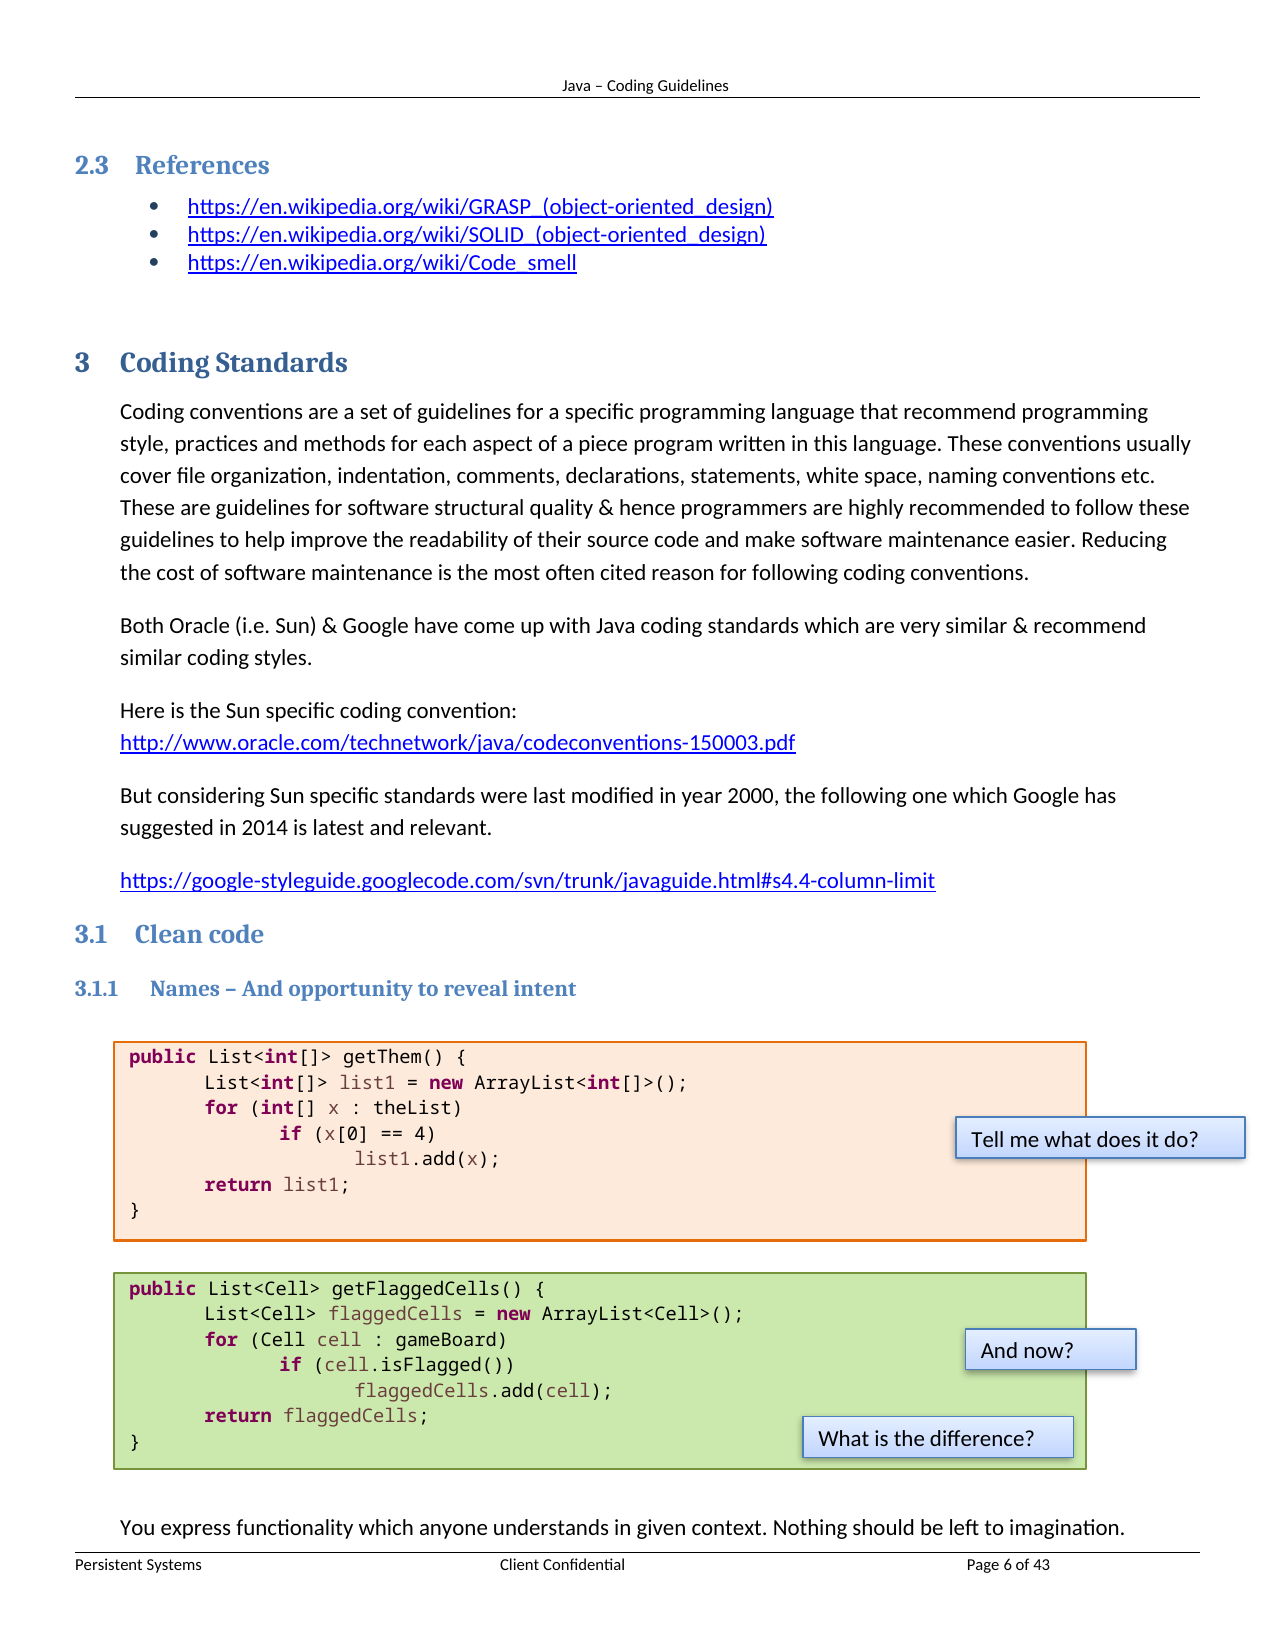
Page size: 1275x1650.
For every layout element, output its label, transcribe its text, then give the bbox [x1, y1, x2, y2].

subtitle Clean code [75, 919, 1200, 951]
text http://www.oracle.com/technetwork/java/codeconventions-150003.pdf [120, 728, 1200, 756]
text Coding conventions are a set of guidelines for a specific programming language that recommend programming style, practices and methods for each aspect of a piece program written in this language. These conventions usually cover file organization, indentation, comments, declarations, statements, white space, naming conventions etc. These are guidelines for software structural quality & hence programmers are highly recommended to follow these guidelines to help improve the readability of their source code and make software maintenance easier. Reducing the cost of software maintenance is the most often cited reason for following coding conventions. [120, 397, 1200, 586]
text Here is the Sun specific coding convention: [120, 696, 1200, 724]
text You express functionality which anyone understands in given context. Nothing should be left to imagination. [120, 1513, 1200, 1542]
list https://en.wikipedia.org/wiki/Code_smell [150, 248, 1200, 276]
text Both Oracle (i.e. Sun) & Google have come up with Java coding standards which are very similar & recommend similar coding styles. [120, 611, 1200, 671]
subtitle Coding Standards [75, 346, 1200, 379]
list https://en.wikipedia.org/wiki/SOLID_(object-oriented_design) [150, 220, 1200, 248]
text But considering Sun specific standards were last modified in year 2000, the following one which Google has suggested in 2014 is latest and relevant. [120, 781, 1200, 841]
subtitle Names – And opportunity to reveal intent [75, 976, 1200, 1002]
subtitle References [75, 150, 1200, 181]
list https://en.wikipedia.org/wiki/GRASP_(object-oriented_design) [150, 192, 1200, 220]
text https://google-styleguide.googlecode.com/svn/trunk/javaguide.html#s4.4-column-limit [120, 866, 1200, 894]
